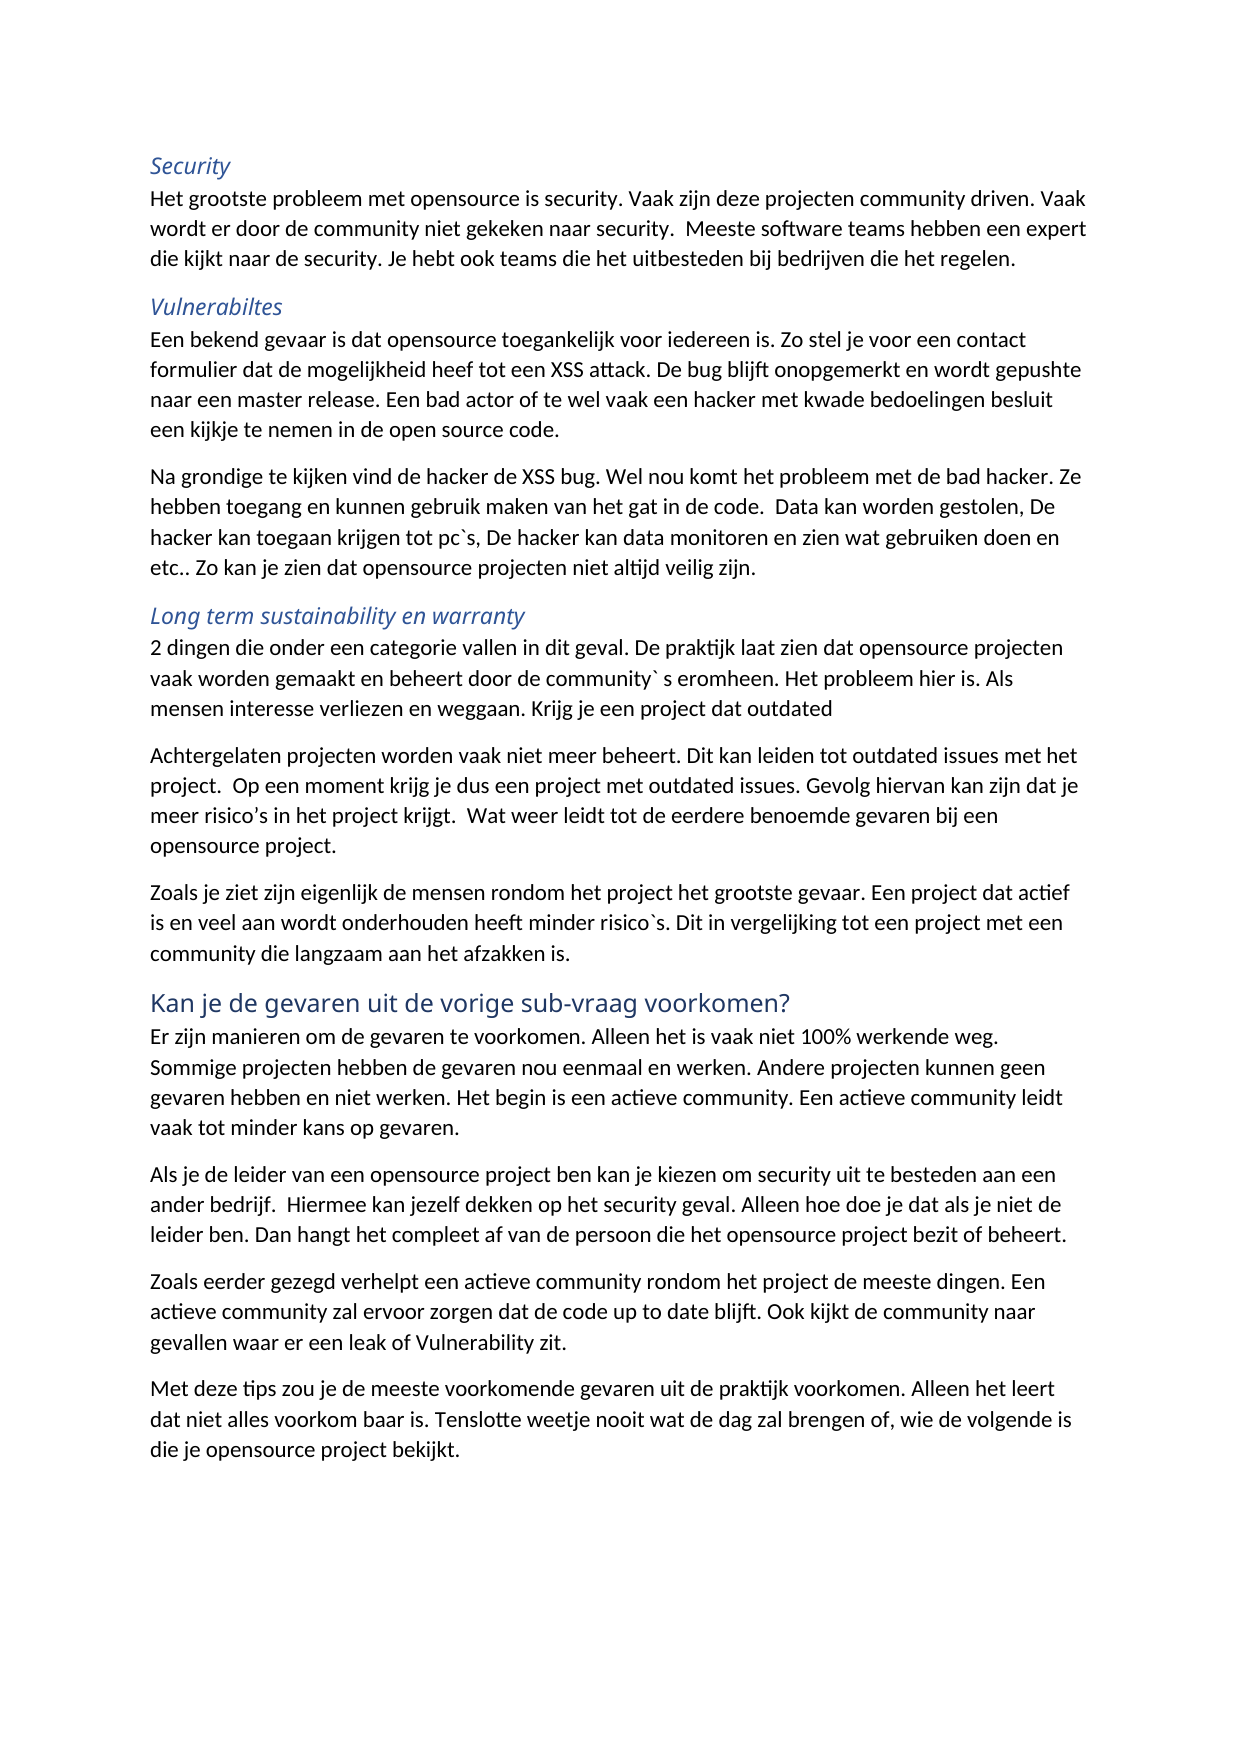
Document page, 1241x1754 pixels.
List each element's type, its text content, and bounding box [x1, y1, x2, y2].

text 2 dingen die onder een categorie vallen in dit geval. De praktijk laat zien dat opensource projecten vaak worden gemaakt en beheert door de community` s eromheen. Het probleem hier is. Als mensen interesse verliezen en weggaan. Krijg je een project dat outdated [150, 633, 1090, 722]
subtitle Security [150, 150, 1090, 181]
text Er zijn manieren om de gevaren te voorkomen. Alleen het is vaak niet 100% werkende weg. Sommige projecten hebben de gevaren nou eenmaal en werken. Andere projecten kunnen geen gevaren hebben en niet werken. Het begin is een actieve community. Een actieve community leidt vaak tot minder kans op gevaren. [150, 1022, 1090, 1141]
subtitle Vulnerabiltes [150, 291, 1090, 322]
subtitle Long term sustainability en warranty [150, 600, 1090, 631]
text Zoals je ziet zijn eigenlijk de mensen rondom het project het grootste gevaar. Een project dat actief is en veel aan wordt onderhouden heeft minder risico`s. Dit in vergelijking tot een project met een community die langzaam aan het afzakken is. [150, 878, 1090, 967]
text Een bekend gevaar is dat opensource toegankelijk voor iedereen is. Zo stel je voor een contact formulier dat de mogelijkheid heef tot een XSS attack. De bug blijft onopgemerkt en wordt gepushte naar een master release. Een bad actor of te wel vaak een hacker met kwade bedoelingen besluit een kijkje te nemen in de open source code. [150, 325, 1090, 443]
text Achtergelaten projecten worden vaak niet meer beheert. Dit kan leiden tot outdated issues met het project. Op een moment krijg je dus een project met outdated issues. Gevolg hiervan kan zijn dat je meer risico’s in het project krijgt. Wat weer leidt tot de eerdere benoemde gevaren bij een opensource project. [150, 741, 1090, 859]
text Na grondige te kijken vind de hacker de XSS bug. Wel nou komt het probleem met de bad hacker. Ze hebben toegang en kunnen gebruik maken van het gat in de code. Data kan worden gestolen, De hacker kan toegaan krijgen tot pc`s, De hacker kan data monitoren en zien wat gebruiken doen en etc.. Zo kan je zien dat opensource projecten niet altijd veilig zijn. [150, 462, 1090, 581]
text Met deze tips zou je de meeste voorkomende gevaren uit de praktijk voorkomen. Alleen het leert dat niet alles voorkom baar is. Tenslotte weetje nooit wat de dag zal brengen of, wie de volgende is die je opensource project bekijkt. [150, 1374, 1090, 1463]
text Het grootste probleem met opensource is security. Vaak zijn deze projecten community driven. Vaak wordt er door de community niet gekeken naar security. Meeste software teams hebben een expert die kijkt naar de security. Je hebt ook teams die het uitbesteden bij bedrijven die het regelen. [150, 184, 1090, 272]
text Als je de leider van een opensource project ben kan je kiezen om security uit te besteden aan een ander bedrijf. Hiermee kan jezelf dekken op het security geval. Alleen hoe doe je dat als je niet de leider ben. Dan hangt het compleet af van de persoon die het opensource project bezit of beheert. [150, 1160, 1090, 1248]
text Zoals eerder gezegd verhelpt een actieve community rondom het project de meeste dingen. Een actieve community zal ervoor zorgen dat de code up to date blijft. Ook kijkt de community naar gevallen waar er een leak of Vulnerability zit. [150, 1267, 1090, 1356]
subtitle Kan je de gevaren uit de vorige sub-vraag voorkomen? [150, 986, 1090, 1020]
